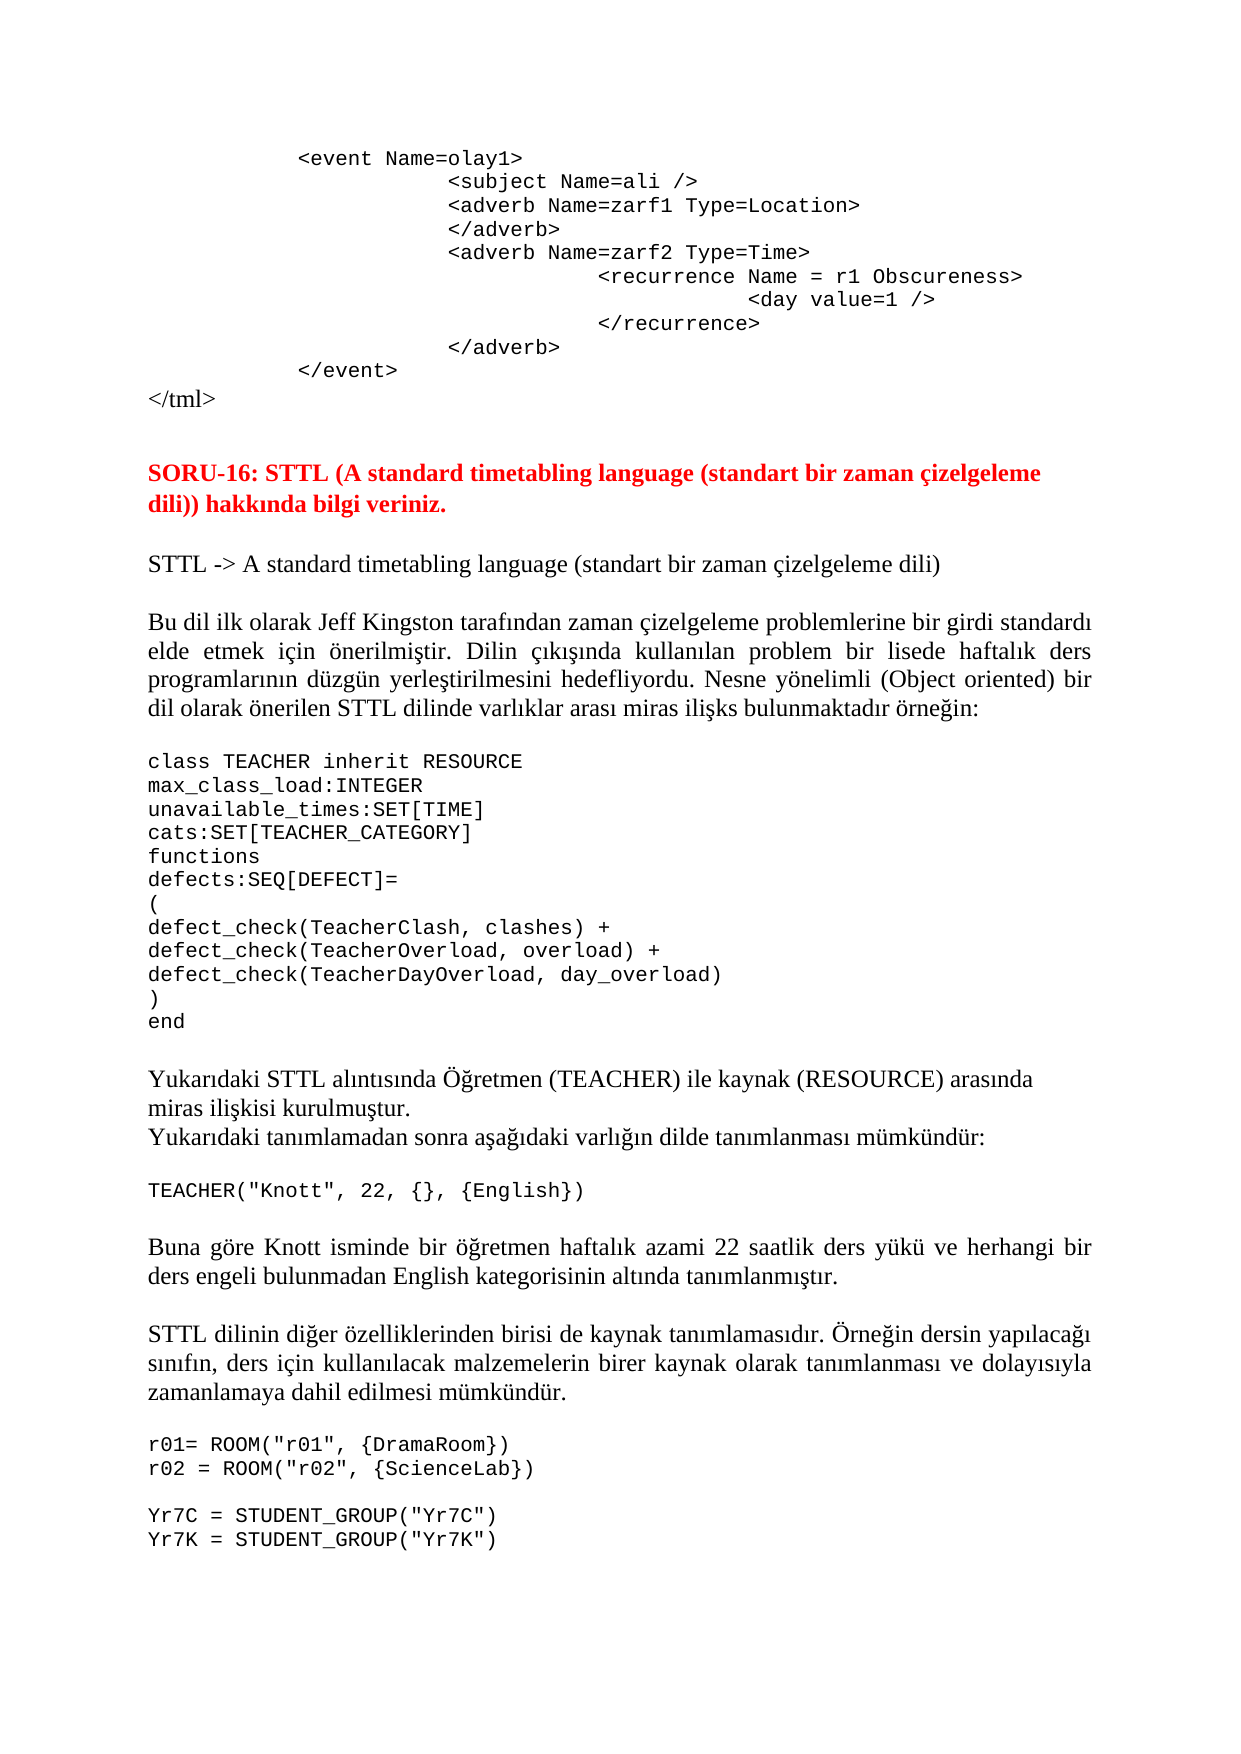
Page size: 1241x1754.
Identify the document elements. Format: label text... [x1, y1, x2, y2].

text STTL -> A standard timetabling language (standart bir zaman çizelgeleme dili) [148, 549, 1093, 578]
text max_class_load:INTEGER [148, 775, 1093, 798]
text end [148, 1011, 1093, 1035]
text unavailable_times:SET[TIME] [148, 798, 1093, 822]
text Yr7C = STUDENT_GROUP("Yr7C") [148, 1505, 1093, 1529]
text defect_check(TeacherDayOverload, day_overload) [148, 964, 1093, 988]
subtitle SORU-16: STTL (A standard timetabling language (standart bir zaman çizelgeleme dili)) hakkında bilgi veriniz. [148, 458, 1093, 518]
text ( [148, 893, 1093, 917]
text </recurrence> [148, 313, 1093, 337]
text Bu dil ilk olarak Jeff Kingston tarafından zaman çizelgeleme problemlerine bir girdi standardı elde etmek için önerilmiştir. Dilin çıkışında kullanılan problem bir lisede haftalık ders programlarının düzgün yerleştirilmesini hedefliyordu. Nesne yönelimli (Object oriented) bir dil olarak önerilen STTL dilinde varlıklar arası miras ilişks bulunmaktadır örneğin: [148, 607, 1093, 722]
text r02 = ROOM("r02", {ScienceLab}) [148, 1458, 1093, 1482]
text <event Name=olay1> [148, 148, 1093, 171]
text r01= ROOM("r01", {DramaRoom}) [148, 1434, 1093, 1458]
text </event> [148, 360, 1093, 384]
text defect_check(TeacherOverload, overload) + [148, 940, 1093, 964]
text ) [148, 988, 1093, 1011]
text Yr7K = STUDENT_GROUP("Yr7K") [148, 1529, 1093, 1553]
text cats:SET[TEACHER_CATEGORY] [148, 822, 1093, 846]
text <recurrence Name = r1 Obscureness> [148, 266, 1093, 289]
text TEACHER("Knott", 22, {}, {English}) [148, 1179, 1093, 1203]
text defects:SEQ[DEFECT]= [148, 869, 1093, 893]
text functions [148, 846, 1093, 869]
text Buna göre Knott isminde bir öğretmen haftalık azami 22 saatlik ders yükü ve herhangi bir ders engeli bulunmadan English kategorisinin altında tanımlanmıştır. [148, 1232, 1093, 1290]
text Yukarıdaki STTL alıntısında Öğretmen (TEACHER) ile kaynak (RESOURCE) arasında miras ilişkisi kurulmuştur. Yukarıdaki tanımlamadan sonra aşağıdaki varlığın dilde tanımlanması mümkündür: [148, 1064, 1093, 1150]
text class TEACHER inherit RESOURCE [148, 751, 1093, 775]
text <adverb Name=zarf1 Type=Location> [148, 195, 1093, 218]
text <subject Name=ali /> [148, 171, 1093, 195]
text STTL dilinin diğer özelliklerinden birisi de kaynak tanımlamasıdır. Örneğin dersin yapılacağı sınıfın, ders için kullanılacak malzemelerin birer kaynak olarak tanımlanması ve dolayısıyla zamanlamaya dahil edilmesi mümkündür. [148, 1319, 1093, 1405]
text </tml> [148, 384, 1093, 413]
text defect_check(TeacherClash, clashes) + [148, 917, 1093, 940]
text </adverb> [148, 337, 1093, 360]
text <day value=1 /> [148, 289, 1093, 313]
text <adverb Name=zarf2 Type=Time> [148, 242, 1093, 266]
text </adverb> [148, 218, 1093, 242]
